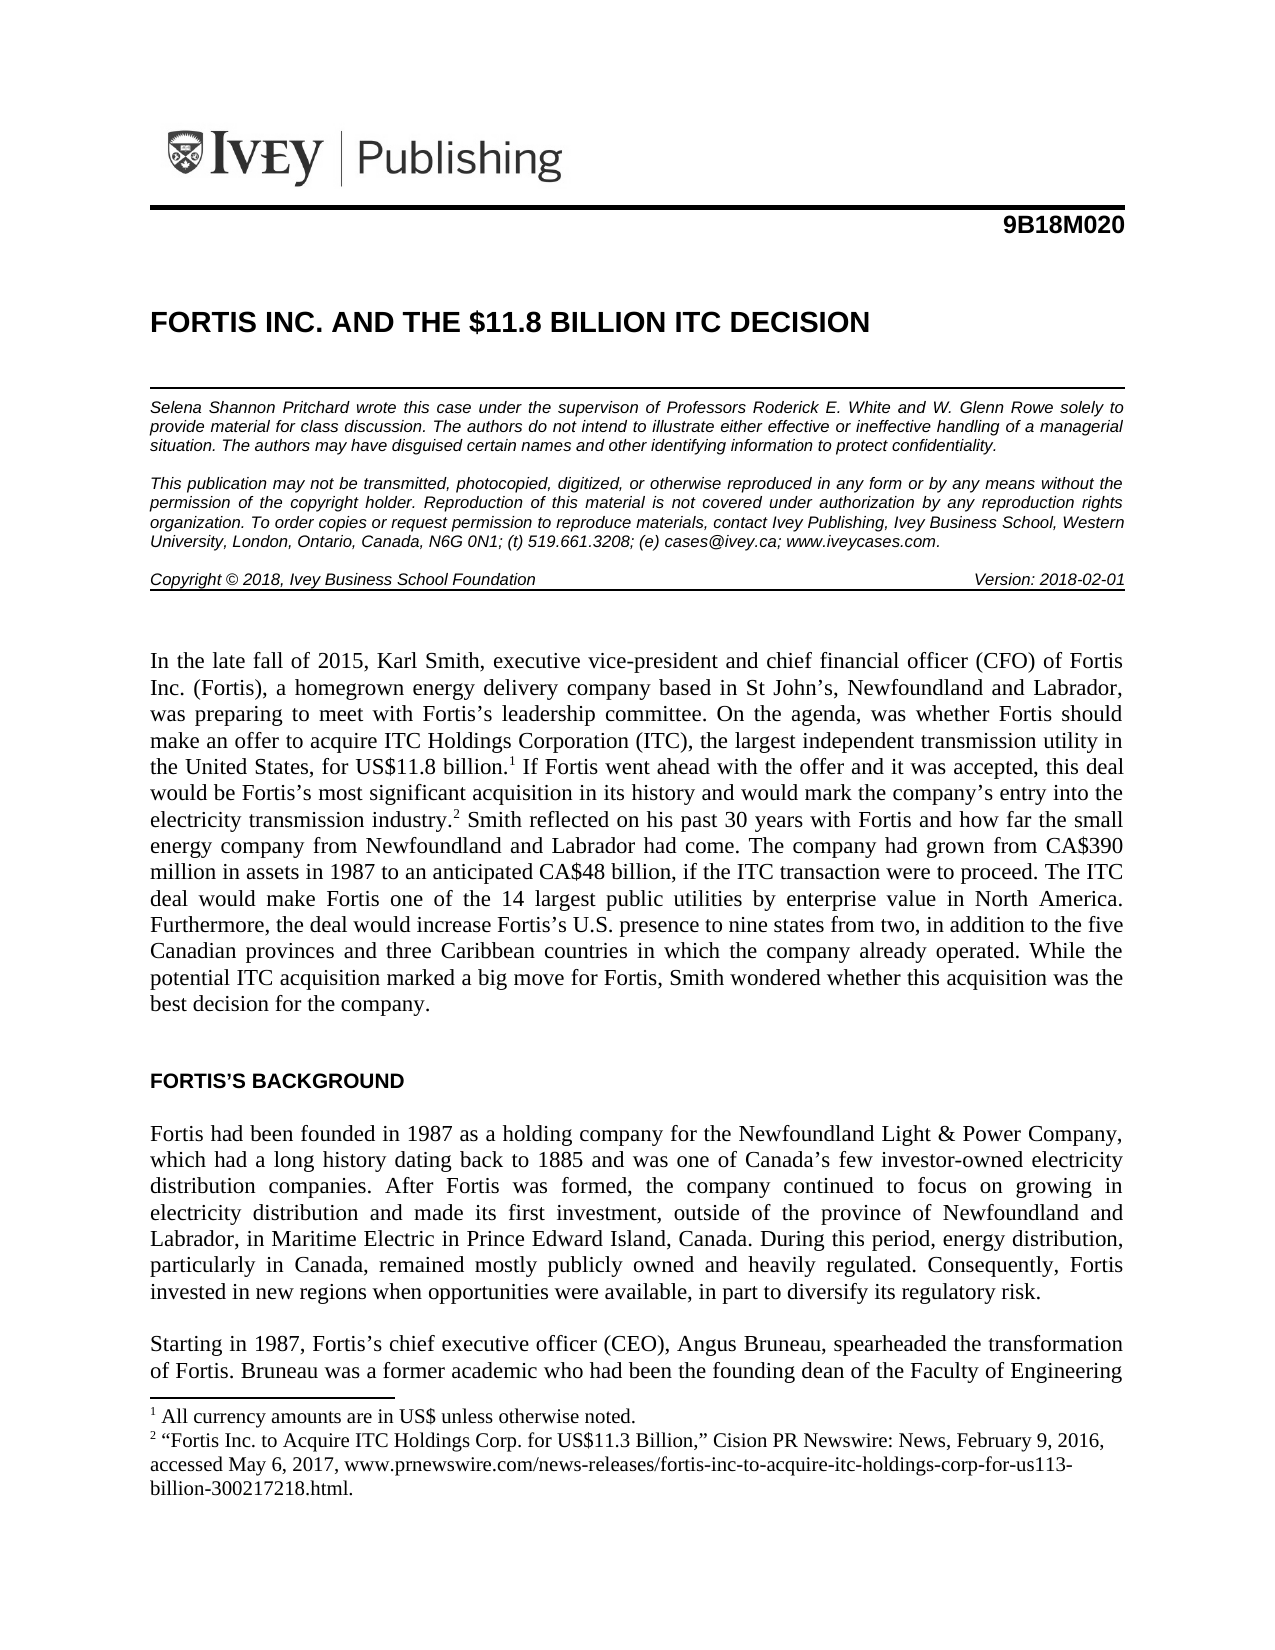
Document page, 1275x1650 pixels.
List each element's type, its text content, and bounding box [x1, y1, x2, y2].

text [150, 1330, 1125, 1383]
text Selena Shannon Pritchard wrote this case under the supervison of Professors Roderick E. White and W. Glenn Rowe solely to provide material for class discussion. The authors do not intend to illustrate either effective or ineffective handling of a managerial situation. The authors may have disguised certain names and other identifying information to protect confidentiality. [150, 389, 1125, 455]
text Fortis had been founded in 1987 as a holding company for the Newfoundland Light & Power Company, which had a long history dating back to 1885 and was one of Canada’s few investor-owned electricity distribution companies. After Fortis was formed, the company continued to focus on growing in electricity distribution and made its first investment, outside of the province of Newfoundland and Labrador, in Maritime Electric in Prince Edward Island, Canada. During this period, energy distribution, particularly in Canada, remained mostly publicly owned and heavily regulated. Consequently, Fortis invested in new regions when opportunities were available, in part to diversify its regulatory risk. [150, 1119, 1125, 1304]
text Fortis’s Background [150, 1069, 1125, 1093]
text 9B18M020 [150, 210, 1125, 238]
text Copyright © 2018, Ivey Business School Foundation Version: 2018-02-01 [150, 570, 1125, 589]
text This publication may not be transmitted, photocopied, digitized, or otherwise reproduced in any form or by any means without the permission of the copyright holder. Reproduction of this material is not covered under authorization by any reproduction rights organization. To order copies or request permission to reproduce materials, contact Ivey Publishing, Ivey Business School, Western University, London, Ontario, Canada, N6G 0N1; (t) 519.661.3208; (e) cases@ivey.ca; www.iveycases.com. [150, 474, 1125, 551]
title FORTIS INC. AND THE $11.8 Billion ITC DECISION [150, 306, 1125, 339]
text In the late fall of 2015, Karl Smith, executive vice-president and chief financial officer (CFO) of Fortis Inc. (Fortis), a homegrown energy delivery company based in St John’s, Newfoundland and Labrador, was preparing to meet with Fortis’s leadership committee. On the agenda, was whether Fortis should make an offer to acquire ITC Holdings Corporation (ITC), the largest independent transmission utility in the United States, for US$11.8 billion. If Fortis went ahead with the offer and it was accepted, this deal would be Fortis’s most significant acquisition in its history and would mark the company’s entry into the electricity transmission industry. Smith reflected on his past 30 years with Fortis and how far the small energy company from Newfoundland and Labrador had come. The company had grown from CA$390 million in assets in 1987 to an anticipated CA$48 billion, if the ITC transaction were to proceed. The ITC deal would make Fortis one of the 14 largest public utilities by enterprise value in North America. Furthermore, the deal would increase Fortis’s U.S. presence to nine states from two, in addition to the five Canadian provinces and three Caribbean countries in which the company already operated. While the potential ITC acquisition marked a big move for Fortis, Smith wondered whether this acquisition was the best decision for the company. [150, 648, 1125, 1017]
